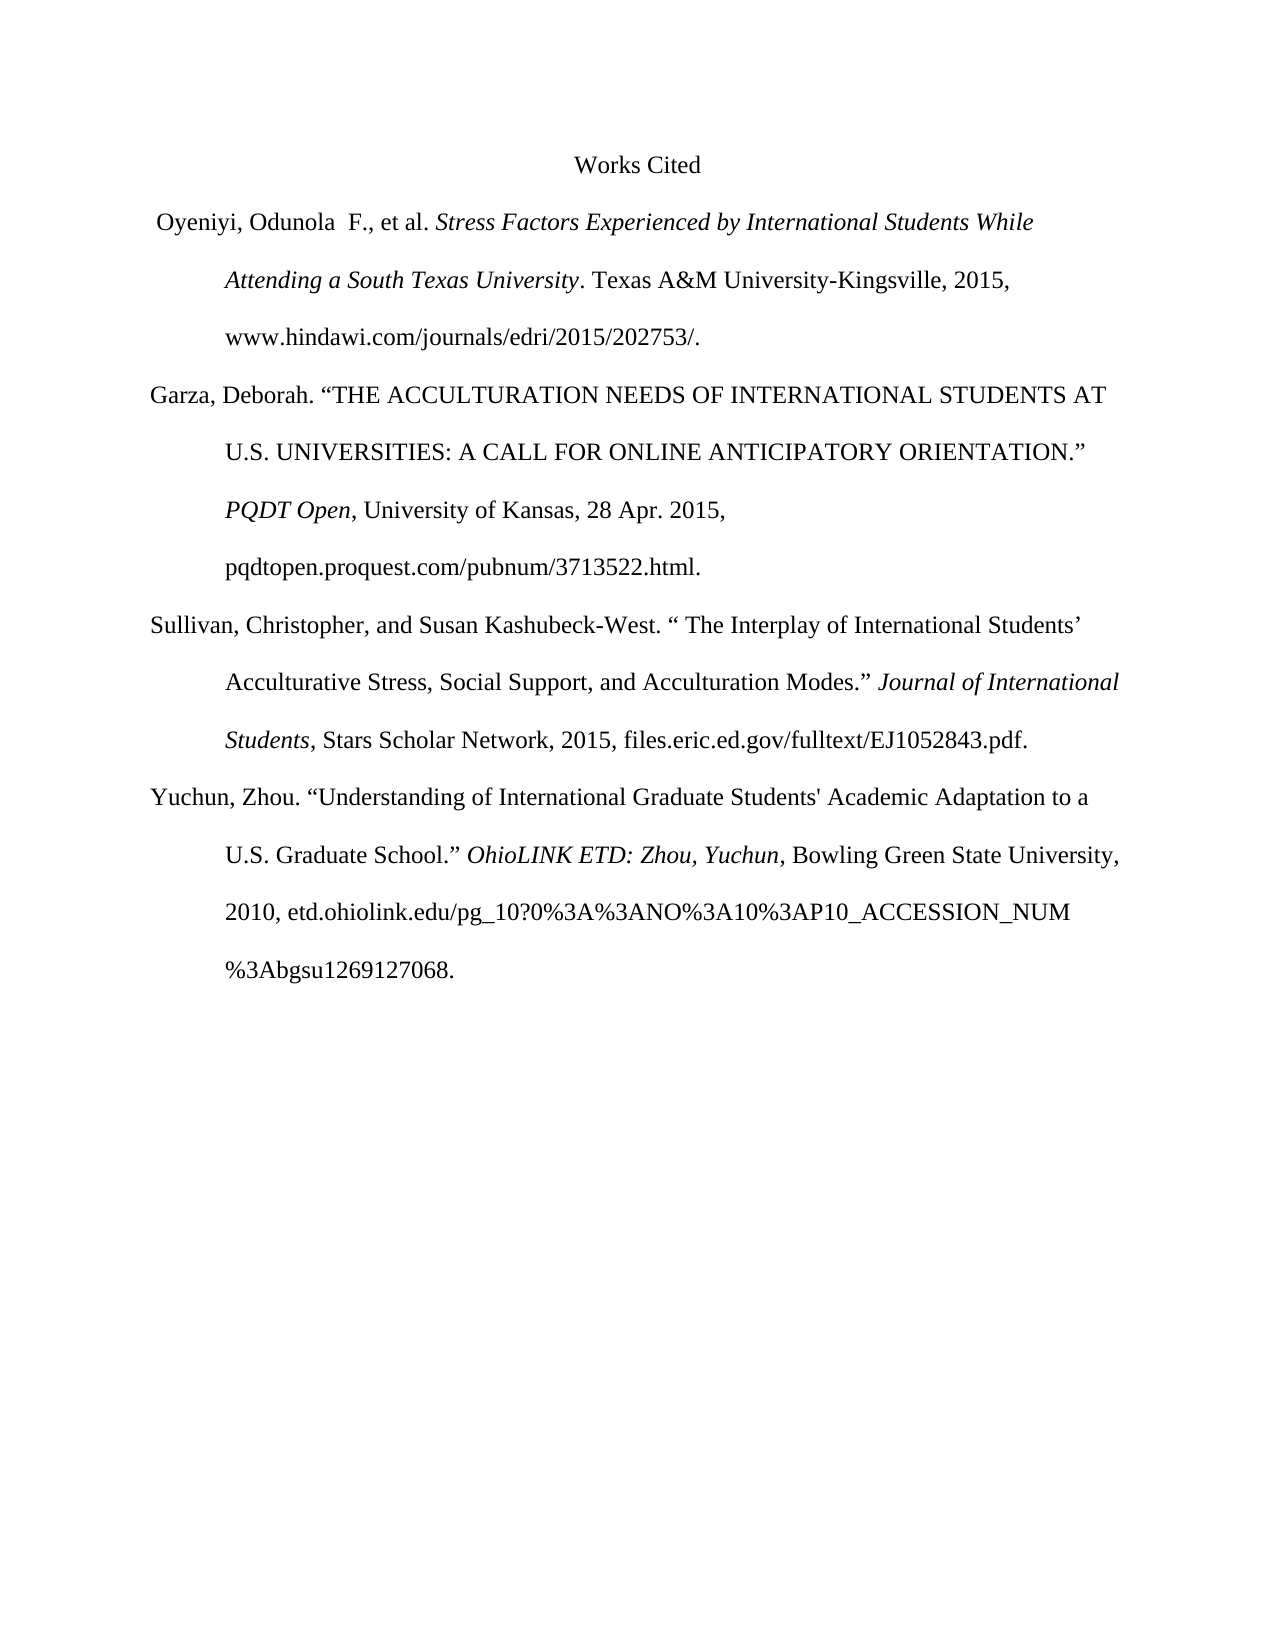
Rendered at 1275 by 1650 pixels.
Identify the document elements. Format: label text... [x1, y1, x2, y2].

text Sullivan, Christopher, and Susan Kashubeck-West. “ The Interplay of International Students’ Acculturative Stress, Social Support, and Acculturation Modes.” Journal of International Students, Stars Scholar Network, 2015, files.eric.ed.gov/fulltext/EJ1052843.pdf. [150, 610, 1125, 754]
text Works Cited [150, 150, 1125, 179]
text Oyeniyi, Odunola F., et al. Stress Factors Experienced by International Students While Attending a South Texas University. Texas A&M University-Kingsville, 2015, www.hindawi.com/journals/edri/2015/202753/. [150, 207, 1125, 351]
text Garza, Deborah. “THE ACCULTURATION NEEDS OF INTERNATIONAL STUDENTS AT U.S. UNIVERSITIES: A CALL FOR ONLINE ANTICIPATORY ORIENTATION.” PQDT Open, University of Kansas, 28 Apr. 2015, pqdtopen.proquest.com/pubnum/3713522.html. [150, 380, 1125, 581]
text Yuchun, Zhou. “Understanding of International Graduate Students' Academic Adaptation to a U.S. Graduate School.” OhioLINK ETD: Zhou, Yuchun, Bowling Green State University, 2010, etd.ohiolink.edu/pg_10?0%3A%3ANO%3A10%3AP10_ACCESSION_NUM%3Abgsu1269127068. [150, 782, 1125, 984]
